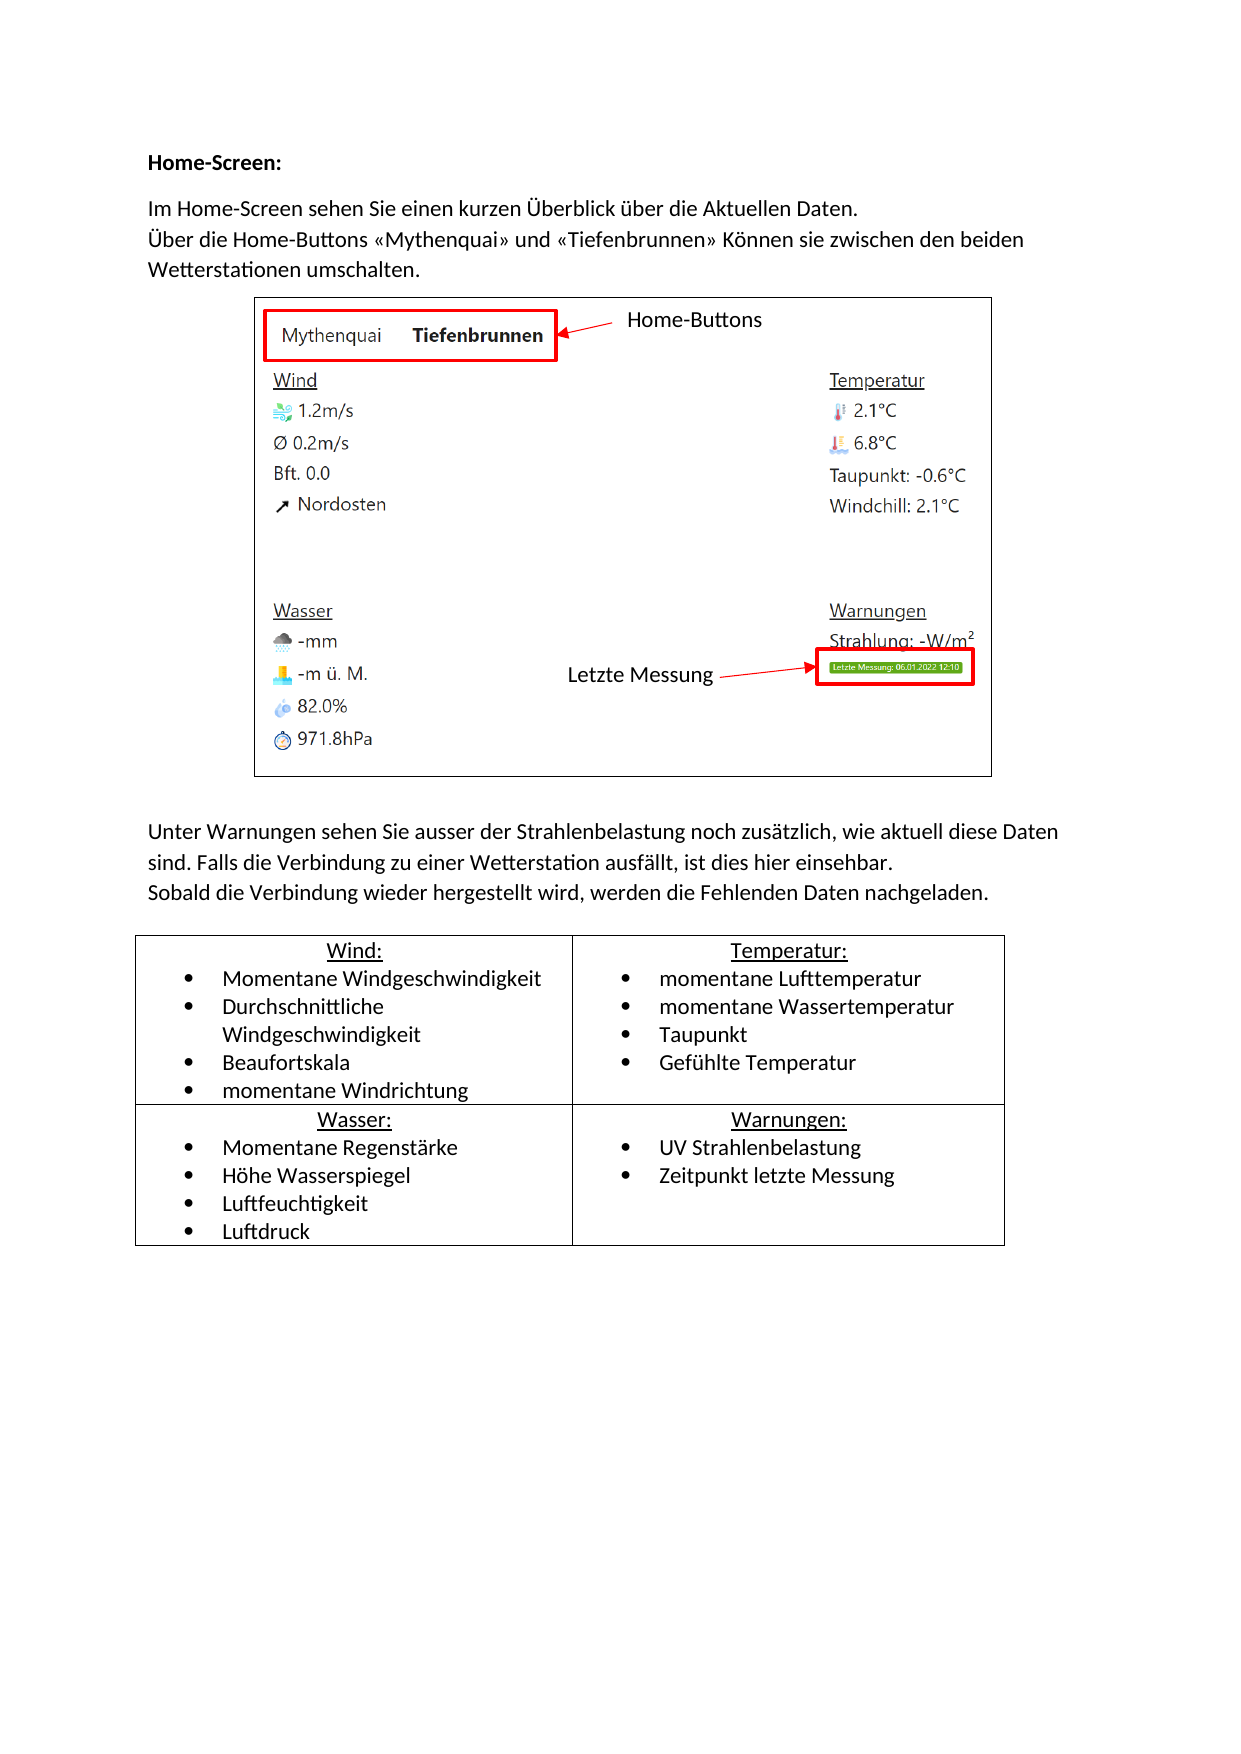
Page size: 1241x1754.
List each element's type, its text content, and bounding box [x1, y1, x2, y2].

table_cell Warnungen: UV Strahlenbelastung Zeitpunkt letzte Messung [573, 1105, 1004, 1245]
table_header Wind: Momentane Windgeschwindigkeit Durchschnittliche Windgeschwindigkeit Beaufortskala momentane Windrichtung [136, 936, 572, 1104]
table_header Temperatur: momentane Lufttemperatur momentane Wassertemperatur Taupunkt Gefühlte Temperatur [573, 936, 1004, 1104]
text Im Home-Screen sehen Sie einen kurzen Überblick über die Aktuellen Daten. Über die Home-Buttons «Mythenquai» und «Tiefenbrunnen» Können sie zwischen den beiden Wetterstationen umschalten. [148, 194, 1093, 283]
table_cell Wasser: Momentane Regenstärke Höhe Wasserspiegel Luftfeuchtigkeit Luftdruck [136, 1105, 572, 1245]
picture [255, 298, 991, 776]
text Home-Screen: [148, 148, 1093, 176]
text Unter Warnungen sehen Sie ausser der Strahlenbelastung noch zusätzlich, wie aktuell diese Daten sind. Falls die Verbindung zu einer Wetterstation ausfällt, ist dies hier einsehbar. Sobald die Verbindung wieder hergestellt wird, werden die Fehlenden Daten nachgeladen. [148, 817, 1093, 906]
